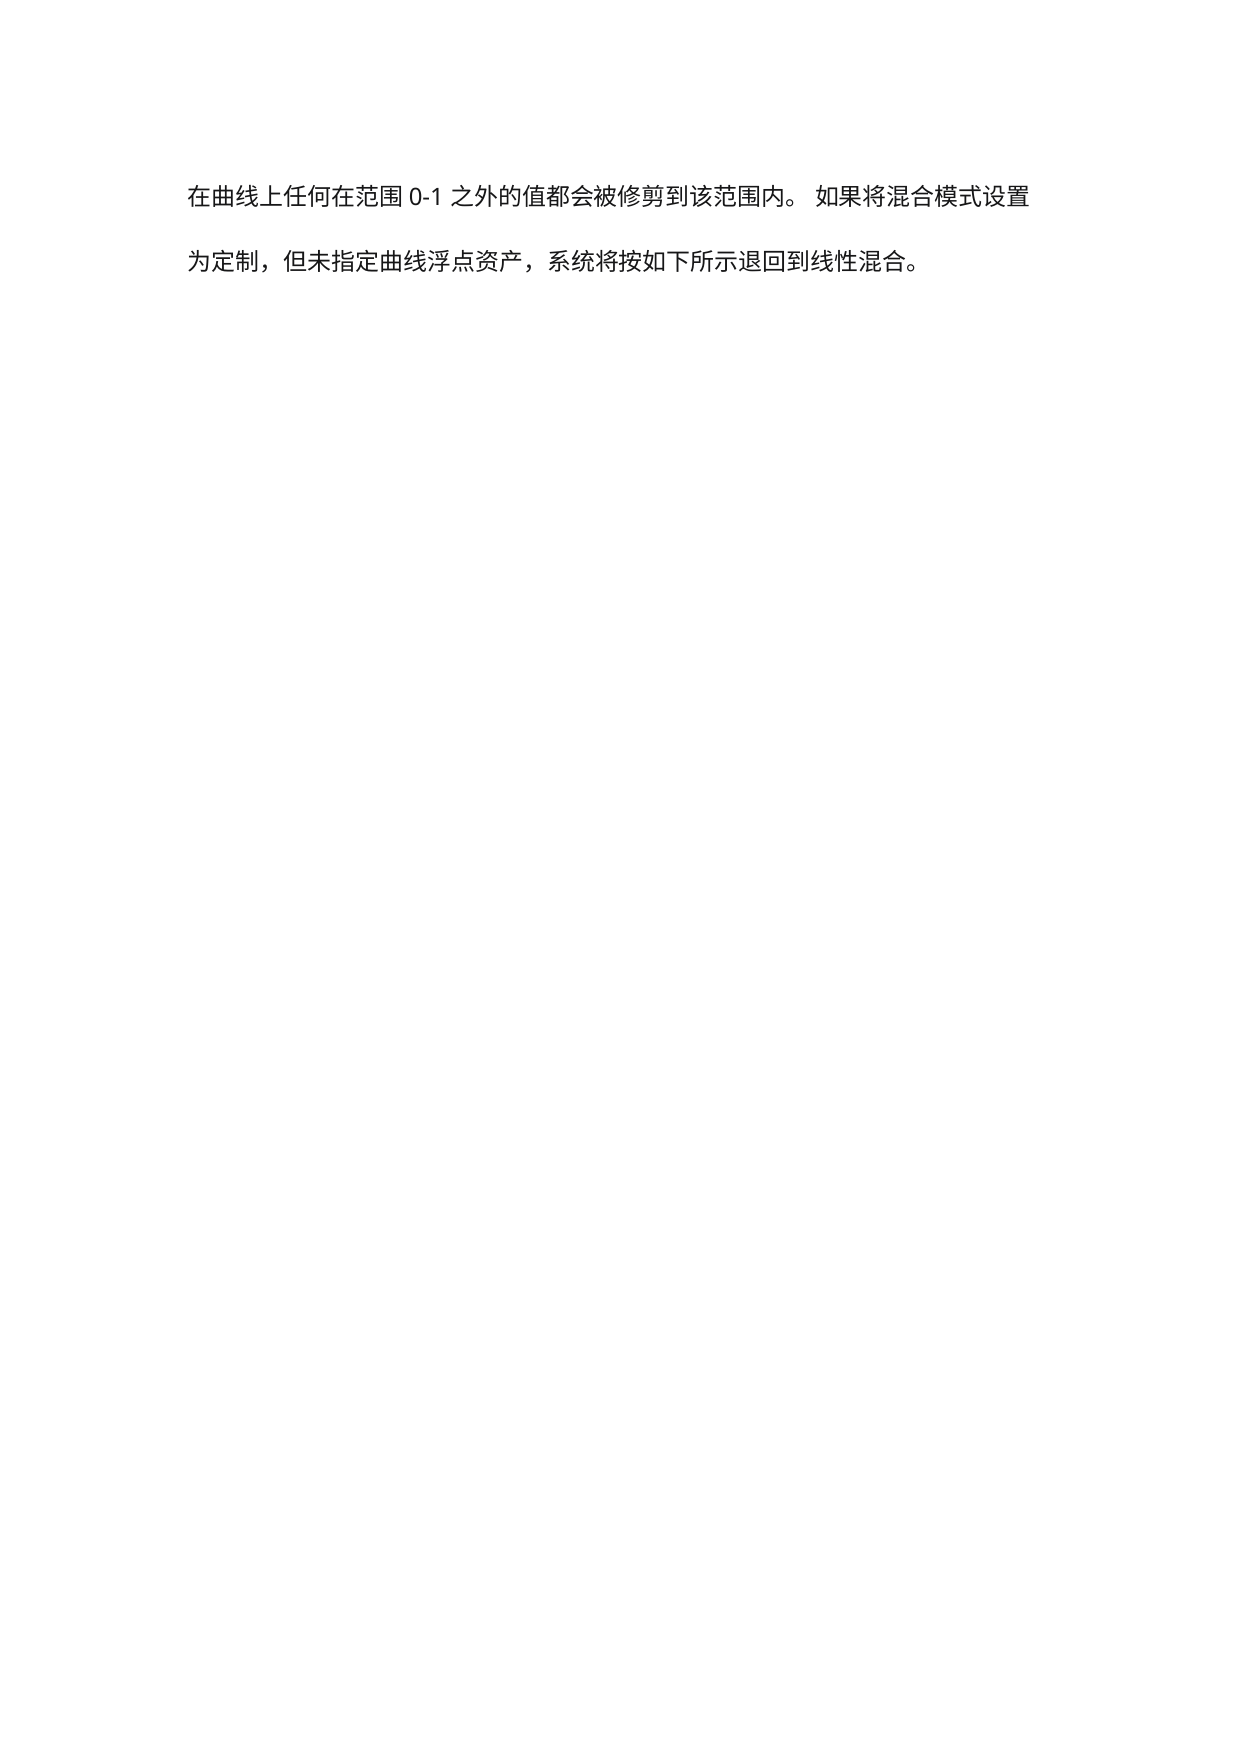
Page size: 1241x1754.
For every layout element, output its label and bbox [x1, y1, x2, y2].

text [187, 162, 1053, 292]
